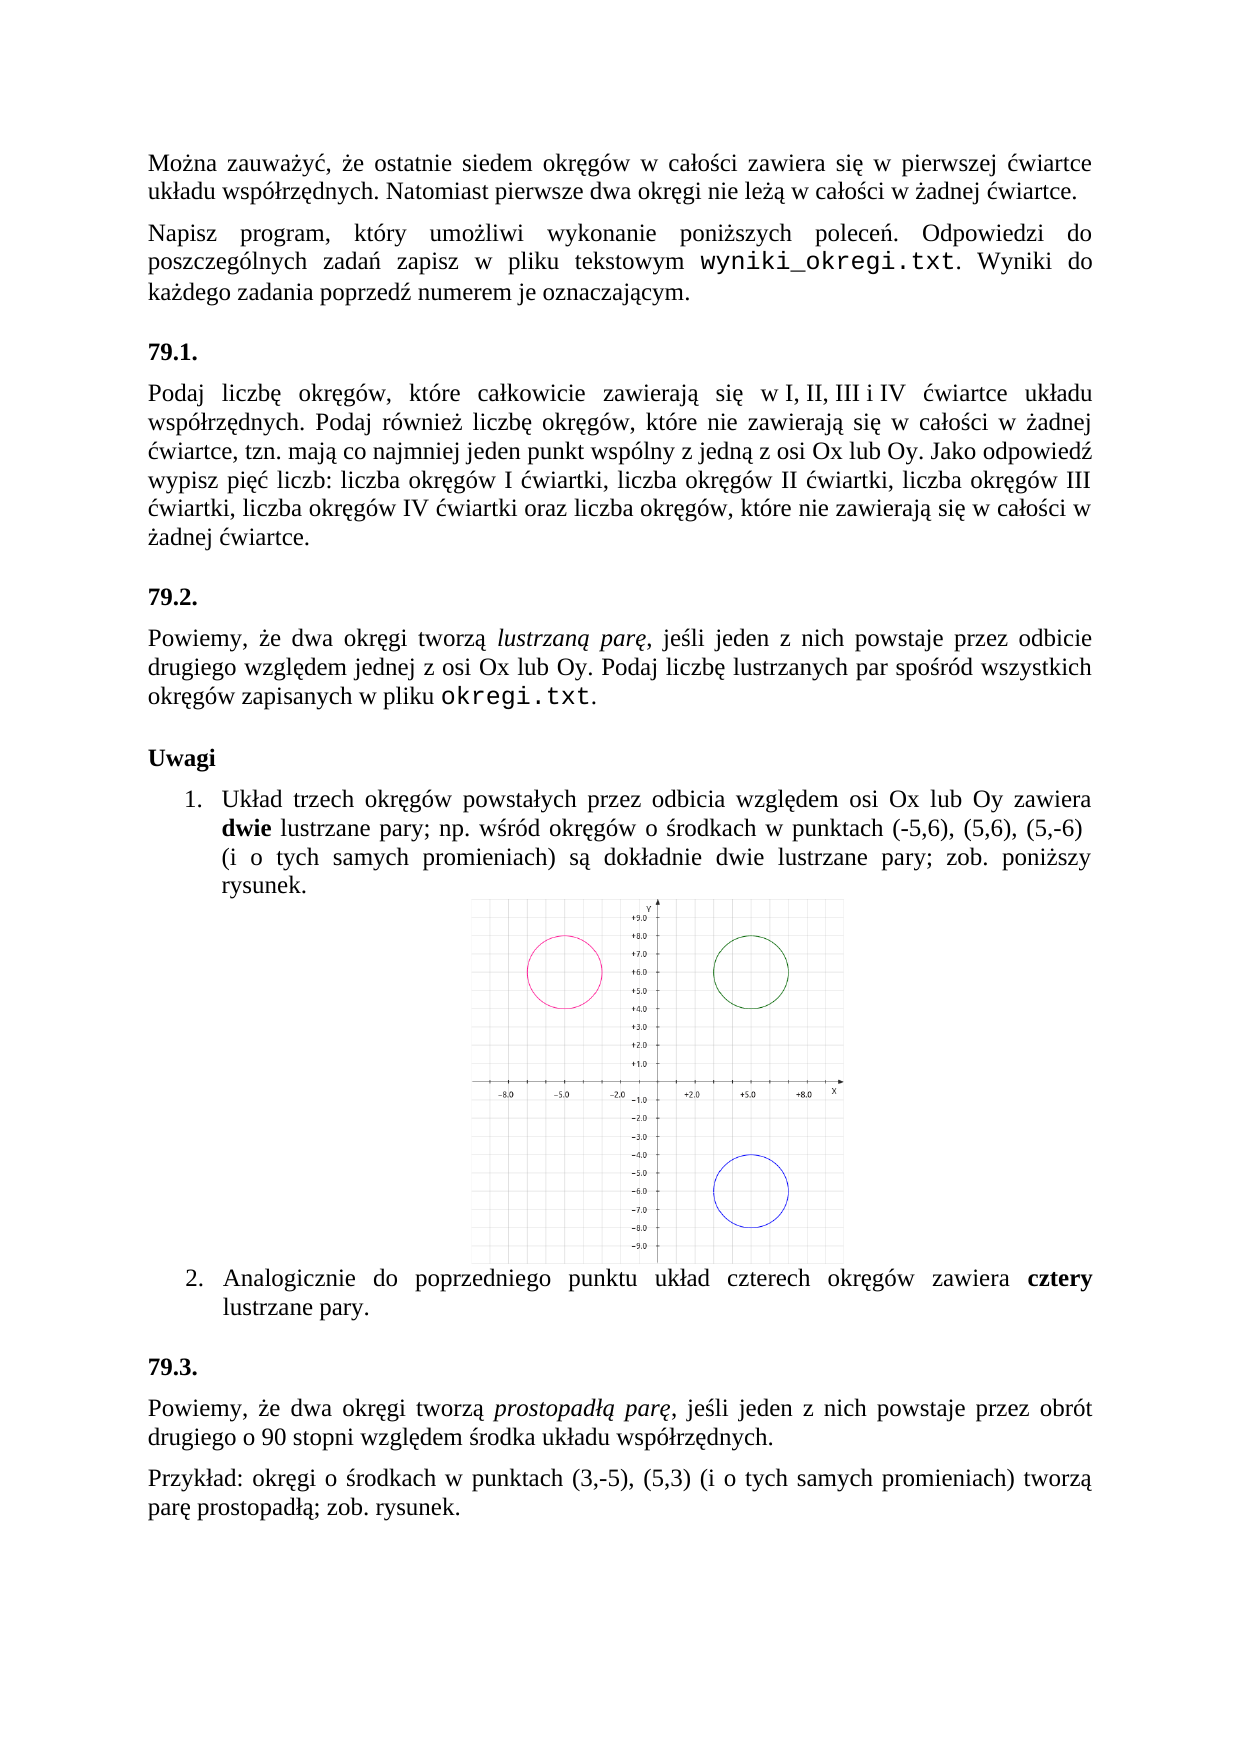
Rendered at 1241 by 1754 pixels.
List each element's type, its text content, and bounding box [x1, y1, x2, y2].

text Przykład: okręgi o środkach w punktach (3,-5), (5,3) (i o tych samych promieniach) tworzą parę prostopadłą; zob. rysunek. [148, 1463, 1093, 1521]
text Uwagi [148, 743, 1093, 772]
text Powiemy, że dwa okręgi tworzą lustrzaną parę, jeśli jeden z nich powstaje przez odbicie drugiego względem jednej z osi Ox lub Oy. Podaj liczbę lustrzanych par spośród wszystkich okręgów zapisanych w pliku okregi.txt. [148, 623, 1093, 712]
text Napisz program, który umożliwi wykonanie poniższych poleceń. Odpowiedzi do poszczególnych zadań zapisz w pliku tekstowym wyniki_okregi.txt. Wyniki do każdego zadania poprzedź numerem je oznaczającym. [148, 218, 1093, 306]
picture [471, 899, 844, 1264]
text 79.1. [148, 337, 1093, 366]
text Podaj liczbę okręgów, które całkowicie zawierają się w I, II, III i IV ćwiartce układu współrzędnych. Podaj również liczbę okręgów, które nie zawierają się w całości w żadnej ćwiartce, tzn. mają co najmniej jeden punkt wspólny z jedną z osi Ox lub Oy. Jako odpowiedź wypisz pięć liczb: liczba okręgów I ćwiartki, liczba okręgów II ćwiartki, liczba okręgów III ćwiartki, liczba okręgów IV ćwiartki oraz liczba okręgów, które nie zawierają się w całości w żadnej ćwiartce. [148, 378, 1093, 551]
text 79.3. [148, 1352, 1093, 1381]
text Można zauważyć, że ostatnie siedem okręgów w całości zawiera się w pierwszej ćwiartce układu współrzędnych. Natomiast pierwsze dwa okręgi nie leżą w całości w żadnej ćwiartce. [148, 148, 1093, 205]
list Analogicznie do poprzedniego punktu układ czterech okręgów zawiera cztery lustrzane pary. [185, 1263, 1093, 1321]
text Powiemy, że dwa okręgi tworzą prostopadłą parę, jeśli jeden z nich powstaje przez obrót drugiego o 90 stopni względem środka układu współrzędnych. [148, 1393, 1093, 1451]
list Układ trzech okręgów powstałych przez odbicia względem osi Ox lub Oy zawiera dwie lustrzane pary; np. wśród okręgów o środkach w punktach (-5,6), (5,6), (5,-6) (i o tych samych promieniach) są dokładnie dwie lustrzane pary; zob. poniższy rysunek. [184, 784, 1093, 899]
text 79.2. [148, 582, 1093, 611]
